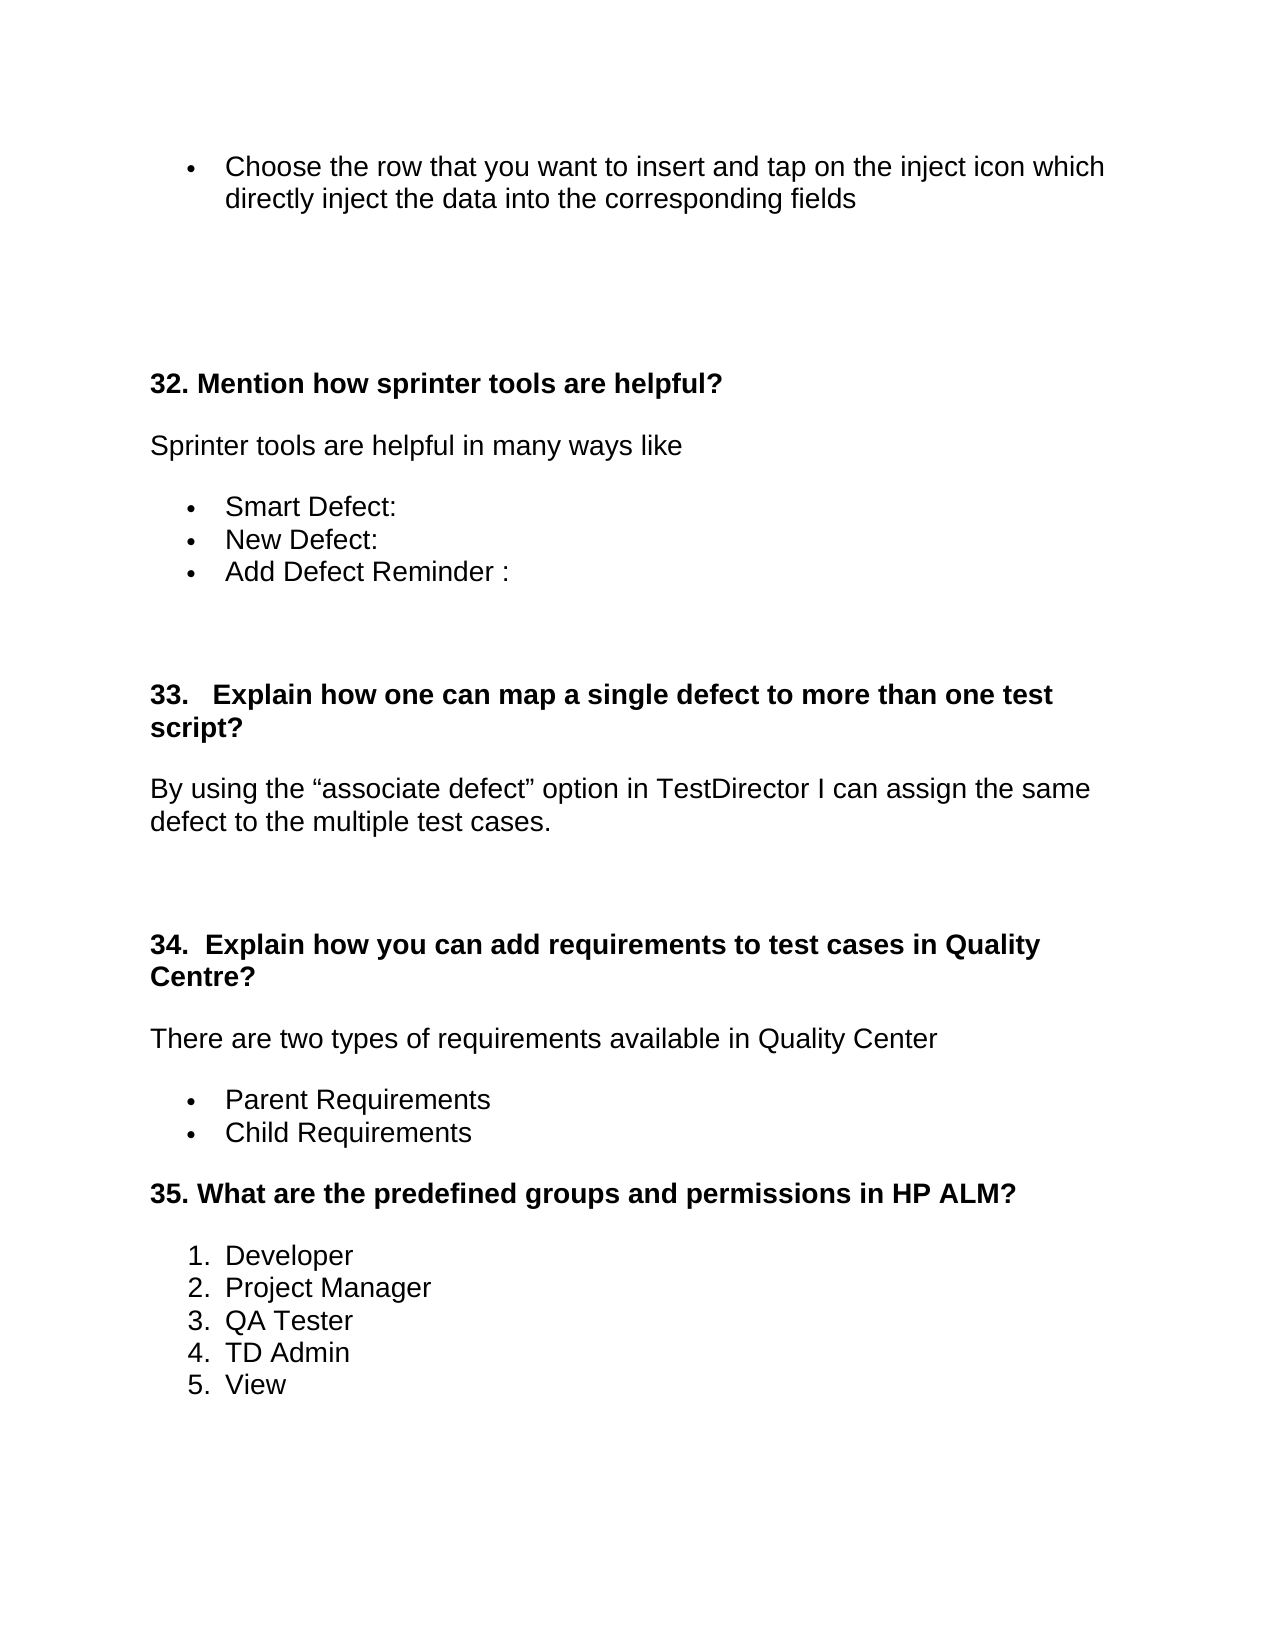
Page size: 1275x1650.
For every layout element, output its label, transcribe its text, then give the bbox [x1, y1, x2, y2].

text 32. Mention how sprinter tools are helpful? [150, 367, 1125, 399]
text By using the “associate defect” option in TestDirector I can assign the same defect to the multiple test cases. [150, 772, 1125, 837]
list TD Admin [187, 1336, 1125, 1368]
list Add Defect Reminder : [187, 555, 1125, 587]
text 35. What are the predefined groups and permissions in HP ALM? [150, 1177, 1125, 1209]
list Child Requirements [187, 1116, 1125, 1148]
list Choose the row that you want to insert and tap on the inject icon which directly inject the data into the corresponding fields [187, 150, 1125, 215]
text 33. Explain how one can map a single defect to more than one test script? [150, 678, 1125, 743]
list Developer [187, 1239, 1125, 1271]
list View [187, 1368, 1125, 1401]
list Smart Defect: [187, 490, 1125, 523]
list QA Tester [187, 1303, 1125, 1336]
text There are two types of requirements available in Quality Center [150, 1022, 1125, 1054]
text Sprinter tools are helpful in many ways like [150, 429, 1125, 461]
list New Defect: [187, 523, 1125, 555]
list Project Manager [187, 1271, 1125, 1303]
text 34. Explain how you can add requirements to test cases in Quality Centre? [150, 928, 1125, 992]
list Parent Requirements [187, 1083, 1125, 1116]
